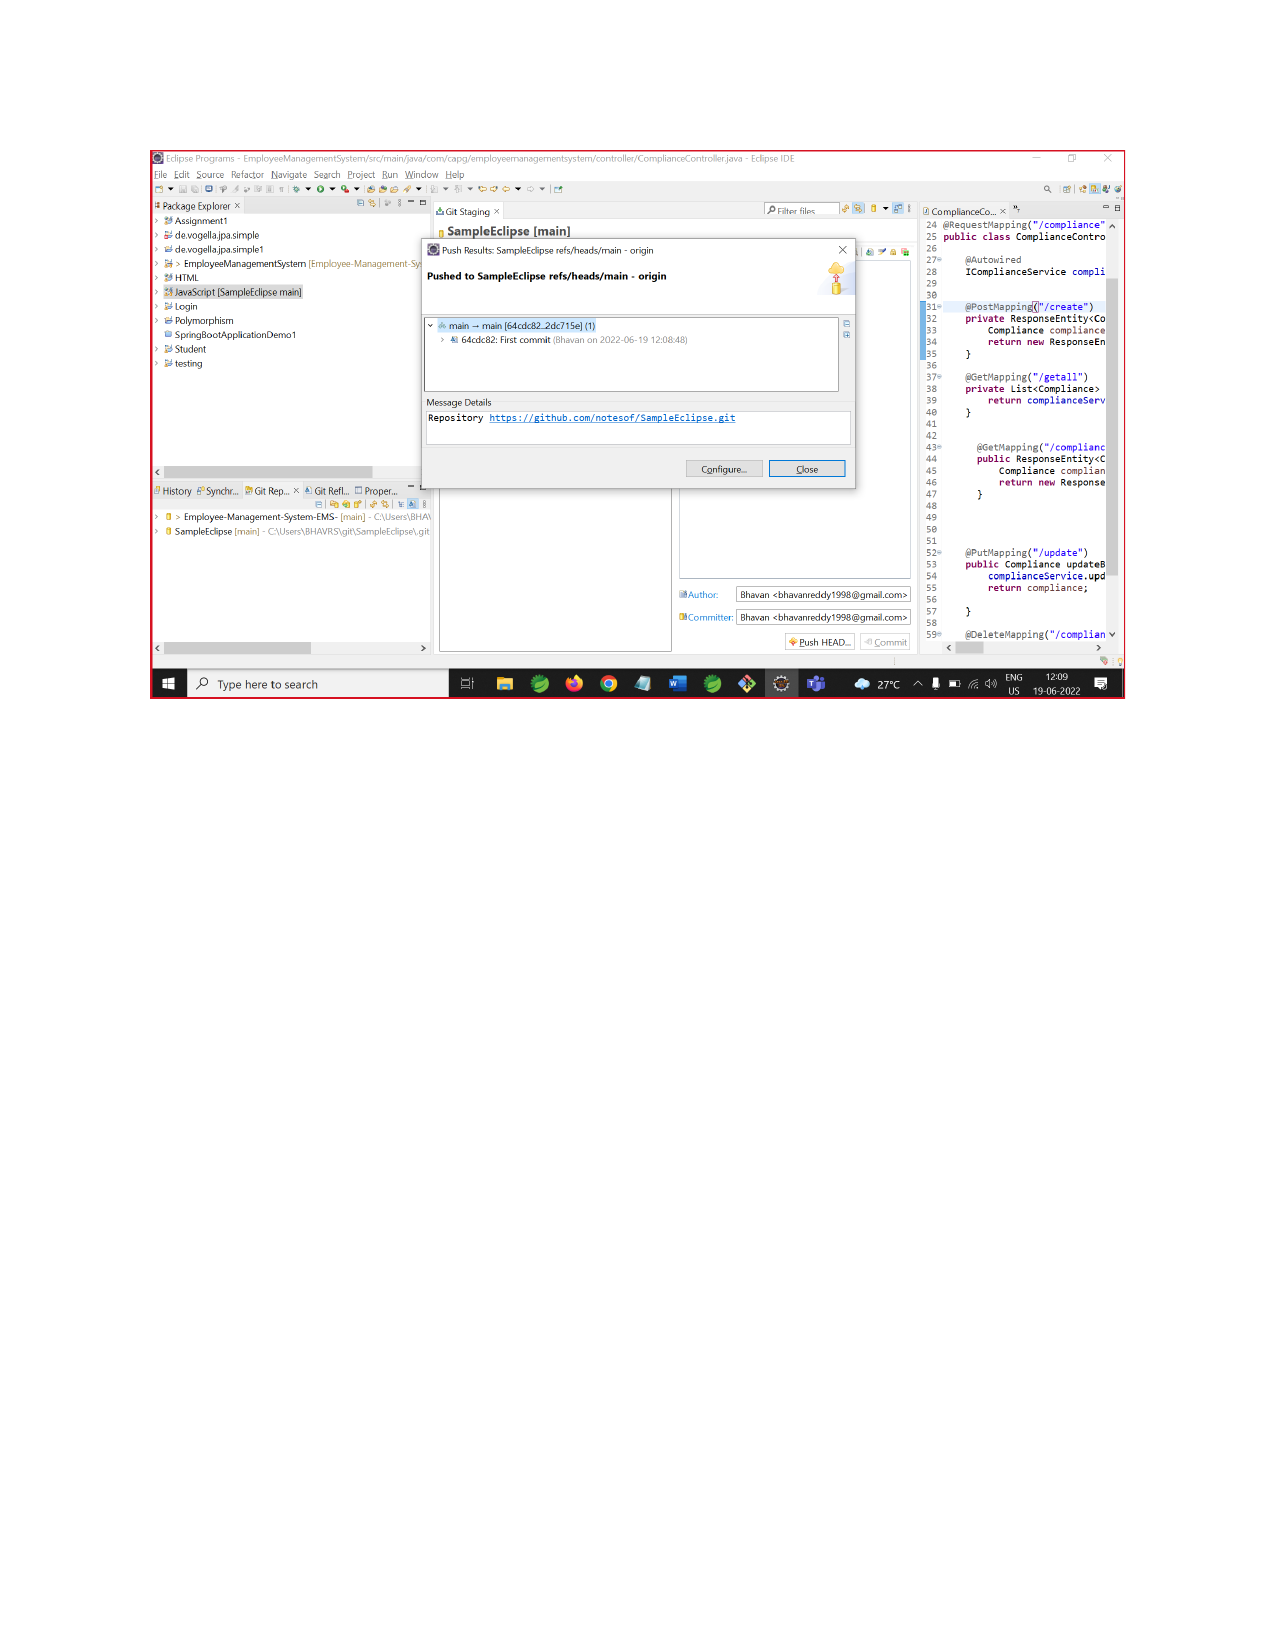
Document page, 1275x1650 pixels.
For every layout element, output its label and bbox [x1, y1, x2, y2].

picture [150, 150, 1125, 836]
